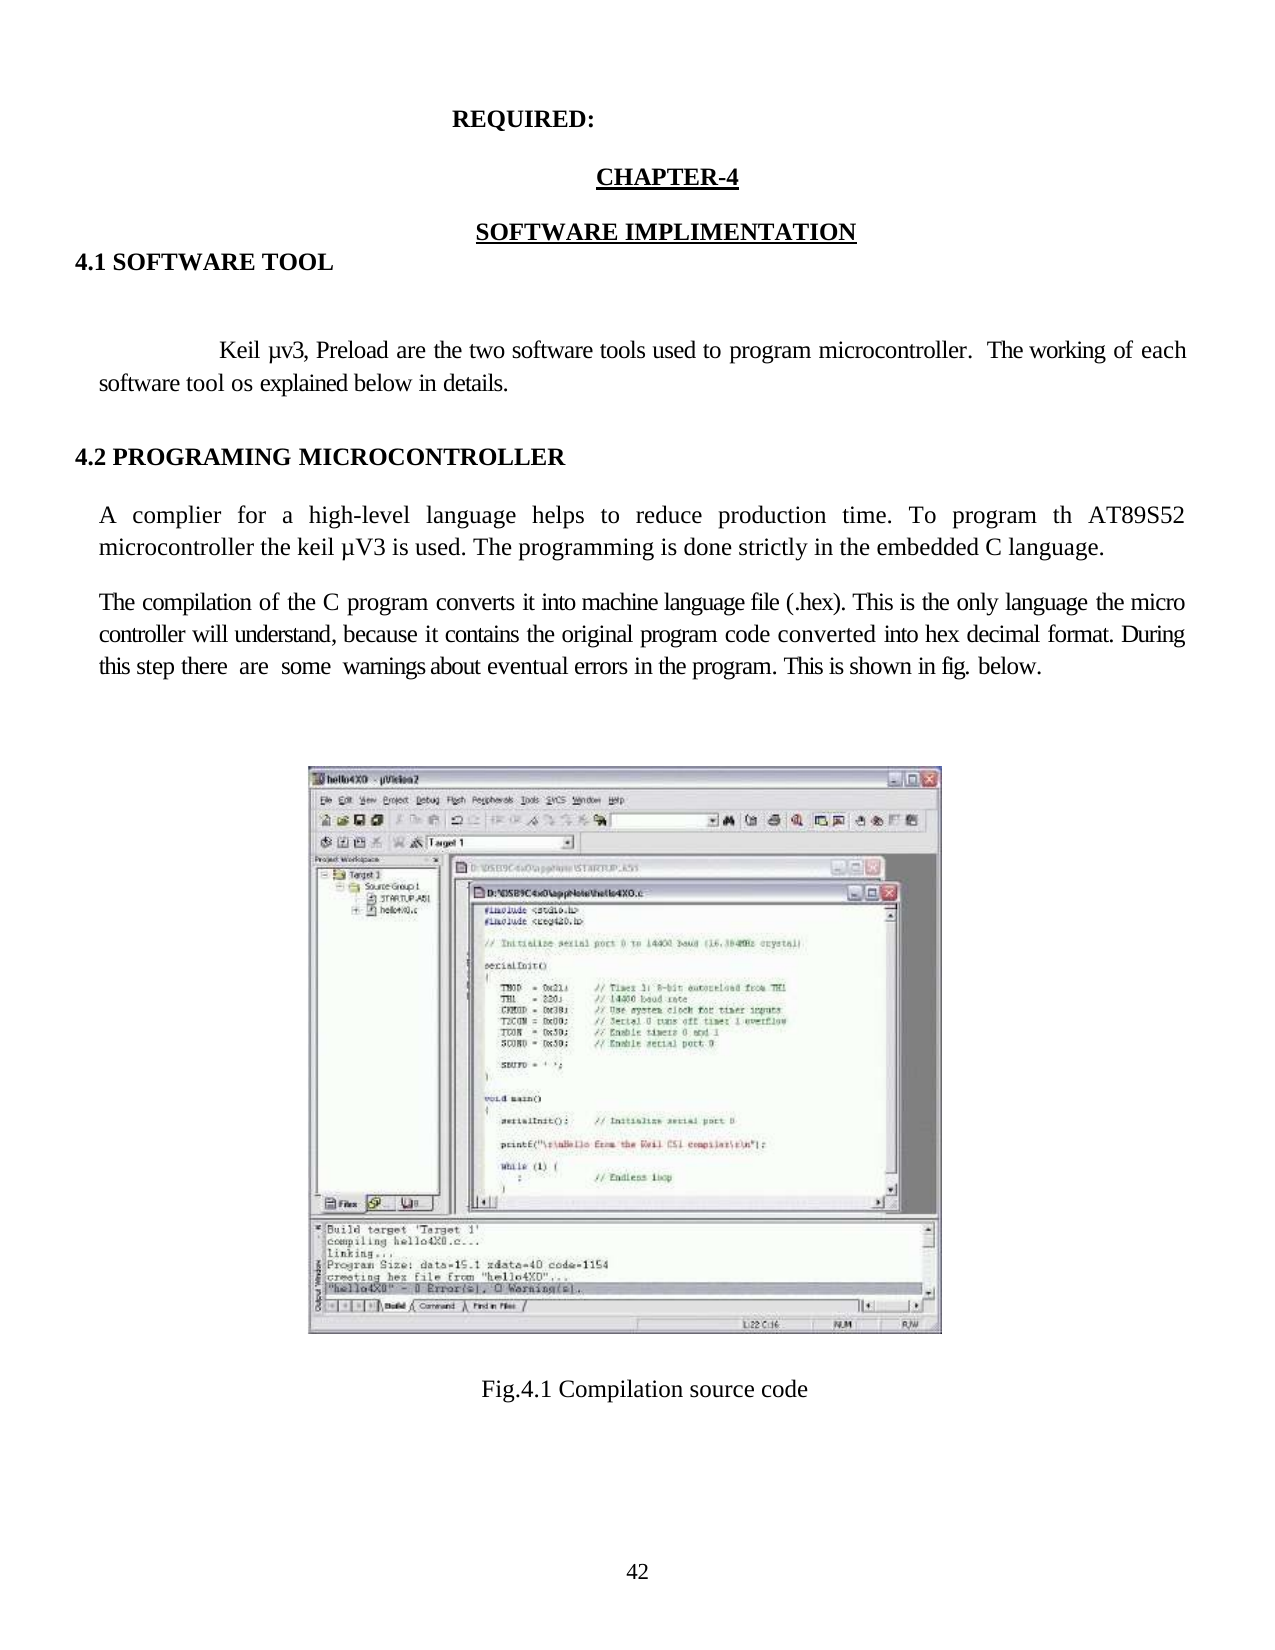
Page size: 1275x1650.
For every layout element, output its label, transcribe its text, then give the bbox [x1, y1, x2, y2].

picture [307, 766, 942, 1334]
text The compilation of the C program converts it into machine language file (.hex). This is the only language the micro controller will understand, because it contains the original program code converted into hex decimal format. During this step there are some warnings about eventual errors in the program. This is shown in fig. below. [98, 587, 1186, 680]
text CHAPTER-4 SOFTWARE IMPLIMENTATION [475, 162, 878, 245]
text Fig.4.1 Compilation source code [75, 1374, 1200, 1403]
subtitle 4.1 SOFTWARE TOOL REQUIRED: [75, 247, 399, 276]
subtitle PROGRAMING MICROCONTROLLER [75, 442, 1200, 471]
text A complier for a high-level language helps to reduce production time. To program th AT89S52 microcontroller the keil µV3 is used. The programming is done strictly in the embedded C language. [98, 500, 1187, 561]
text Keil µv3, Preload are the two software tools used to program microcontroller. The working of each software tool os explained below in details. [98, 335, 1187, 396]
subtitle 4.1 SOFTWARE TOOL REQUIRED: [452, 104, 1200, 132]
